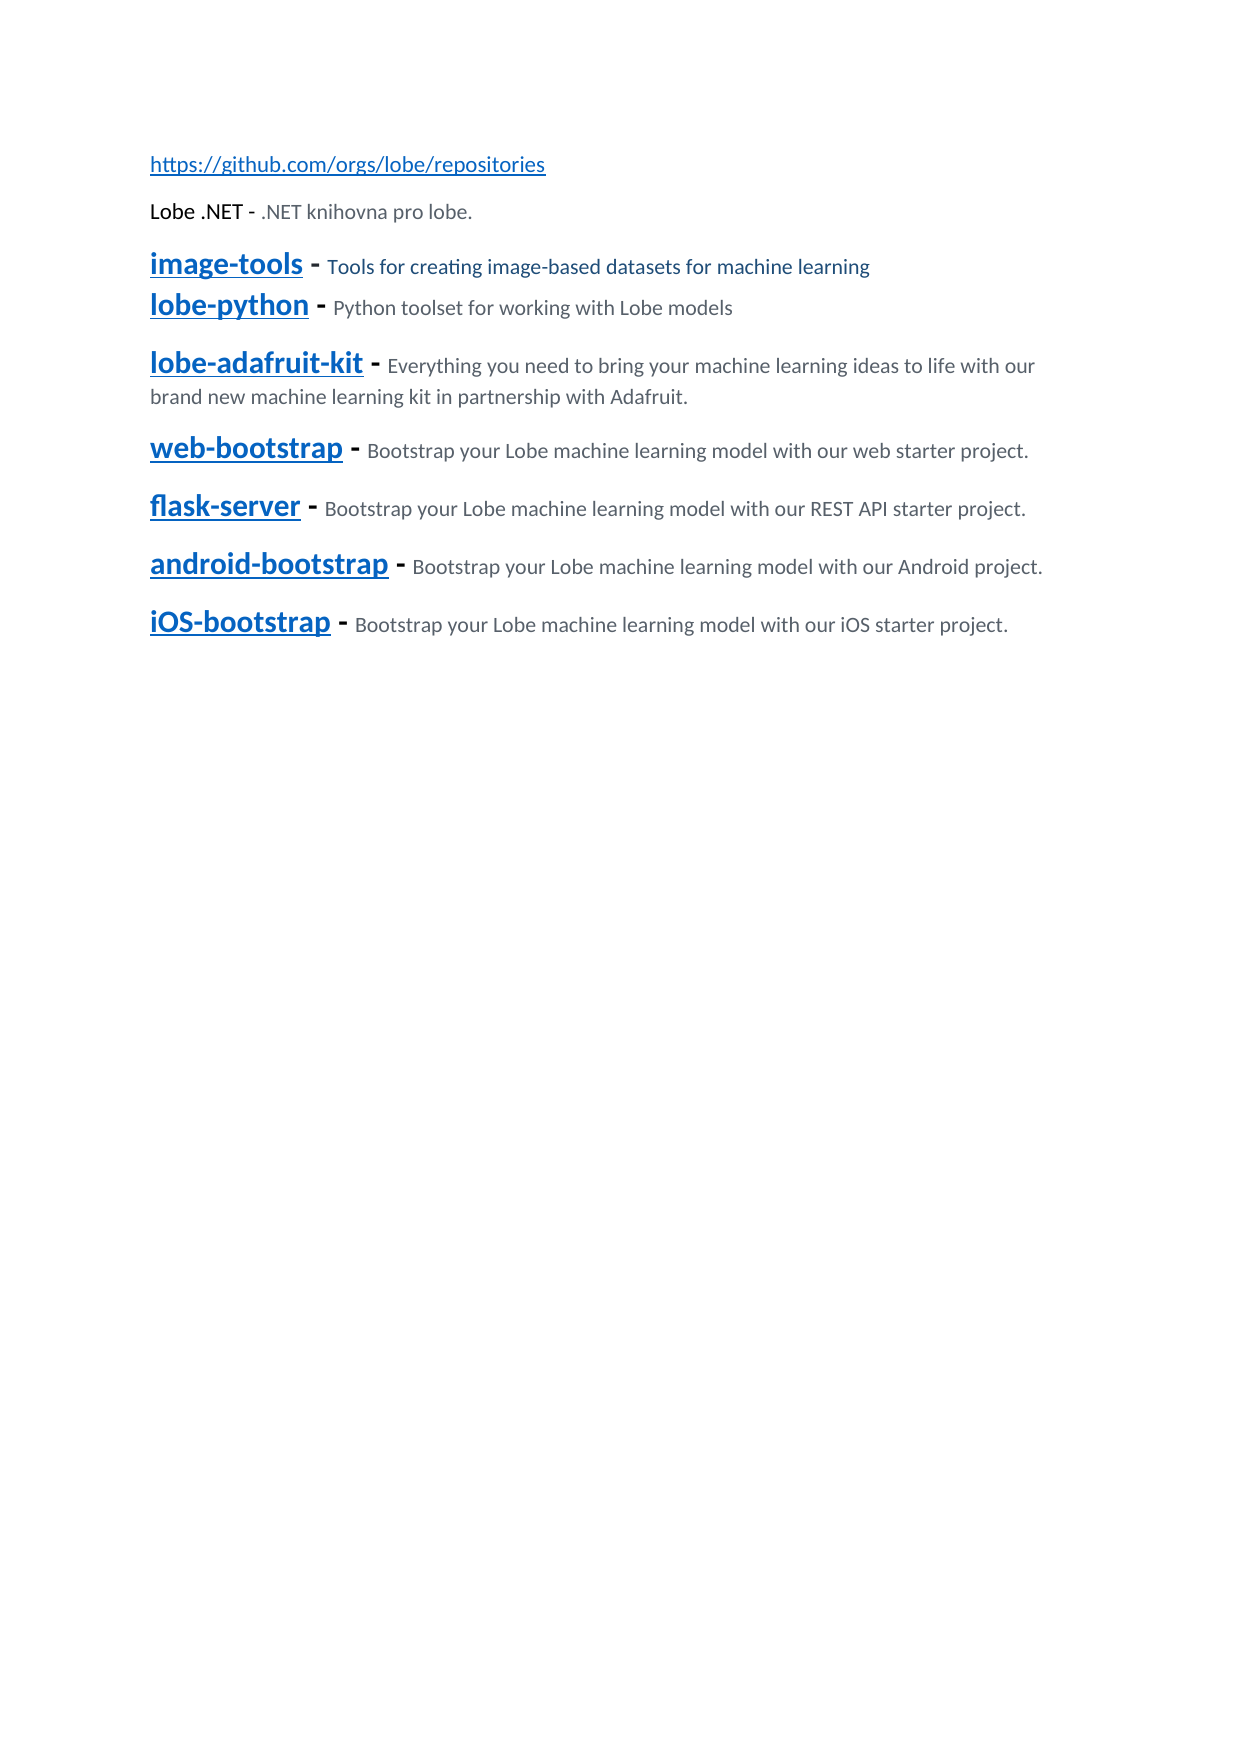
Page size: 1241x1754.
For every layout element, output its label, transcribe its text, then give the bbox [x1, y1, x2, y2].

text https://github.com/orgs/lobe/repositories [150, 150, 1090, 178]
text Lobe .NET - .NET knihovna pro lobe. [150, 197, 1090, 225]
text lobe-adafruit-kit - Everything you need to bring your machine learning ideas to life with our brand new machine learning kit in partnership with Adafruit. [150, 343, 1090, 409]
text lobe-python - Python toolset for working with Lobe models [150, 285, 1090, 323]
text android-bootstrap - Bootstrap your Lobe machine learning model with our Android project. [150, 544, 1090, 582]
text iOS-bootstrap - Bootstrap your Lobe machine learning model with our iOS starter project. [150, 602, 1090, 640]
text web-bootstrap - Bootstrap your Lobe machine learning model with our web starter project. [150, 428, 1090, 466]
subtitle image-tools - Tools for creating image-based datasets for machine learning [150, 244, 1090, 282]
text flask-server - Bootstrap your Lobe machine learning model with our REST API starter project. [150, 486, 1090, 524]
